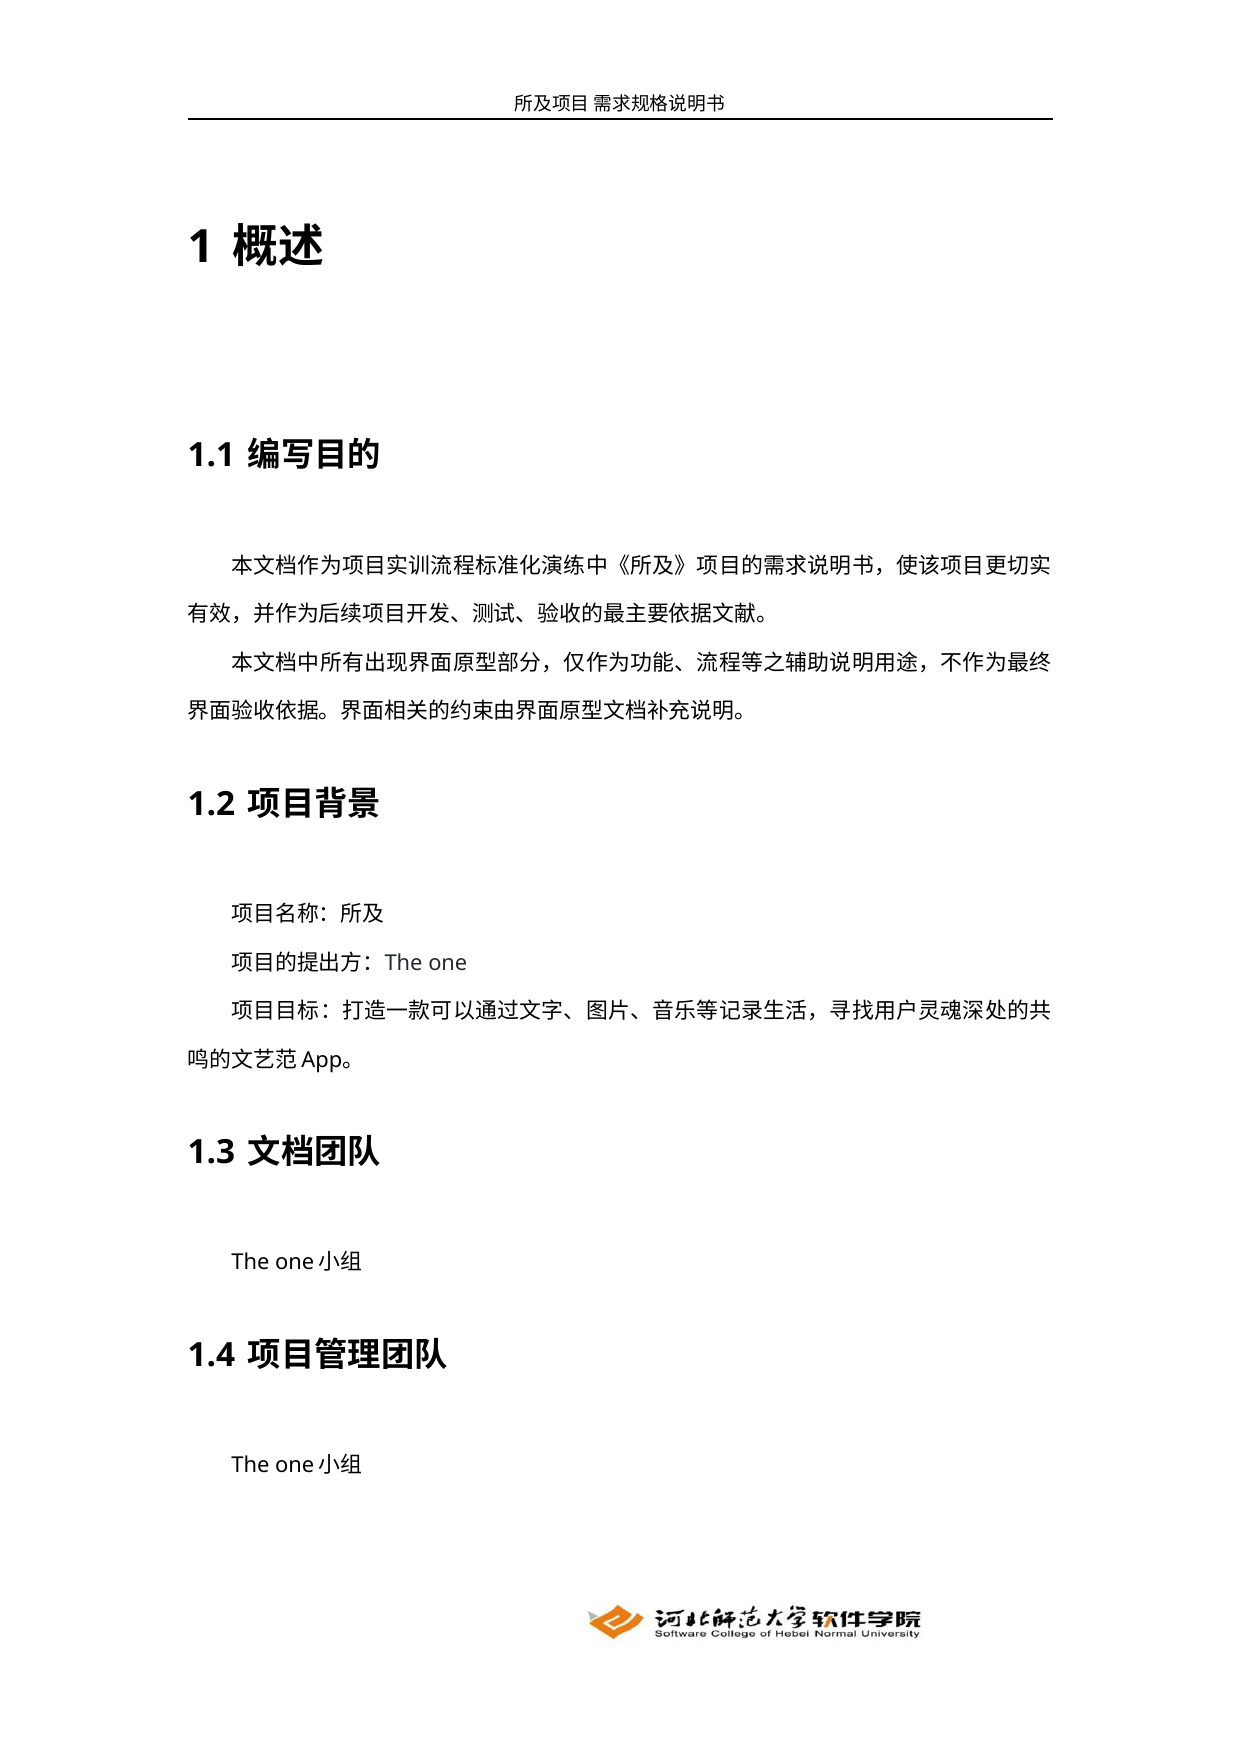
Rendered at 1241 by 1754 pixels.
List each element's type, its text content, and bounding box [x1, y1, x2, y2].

text 项目的提出方：The one [187, 944, 1053, 977]
text The one小组 [187, 1244, 1053, 1277]
text 本文档中所有出现界面原型部分，仅作为功能、流程等之辅助说明用途，不作为最终界面验收依据。界面相关的约束由界面原型文档补充说明。 [187, 644, 1053, 726]
picture [582, 1602, 925, 1642]
subtitle 项目管理团队 [187, 1319, 1053, 1384]
subtitle 编写目的 [187, 420, 1053, 485]
subtitle 项目背景 [187, 768, 1053, 833]
subtitle 文档团队 [187, 1117, 1053, 1182]
subtitle 概述 [187, 194, 1053, 292]
text 项目目标：打造一款可以通过文字、图片、音乐等记录生活，寻找用户灵魂深处的共鸣的文艺范App。 [187, 992, 1053, 1074]
text 项目名称：所及 [187, 896, 1053, 928]
text 本文档作为项目实训流程标准化演练中《所及》项目的需求说明书，使该项目更切实有效，并作为后续项目开发、测试、验收的最主要依据文献。 [187, 547, 1053, 628]
text The one小组 [187, 1447, 1053, 1479]
